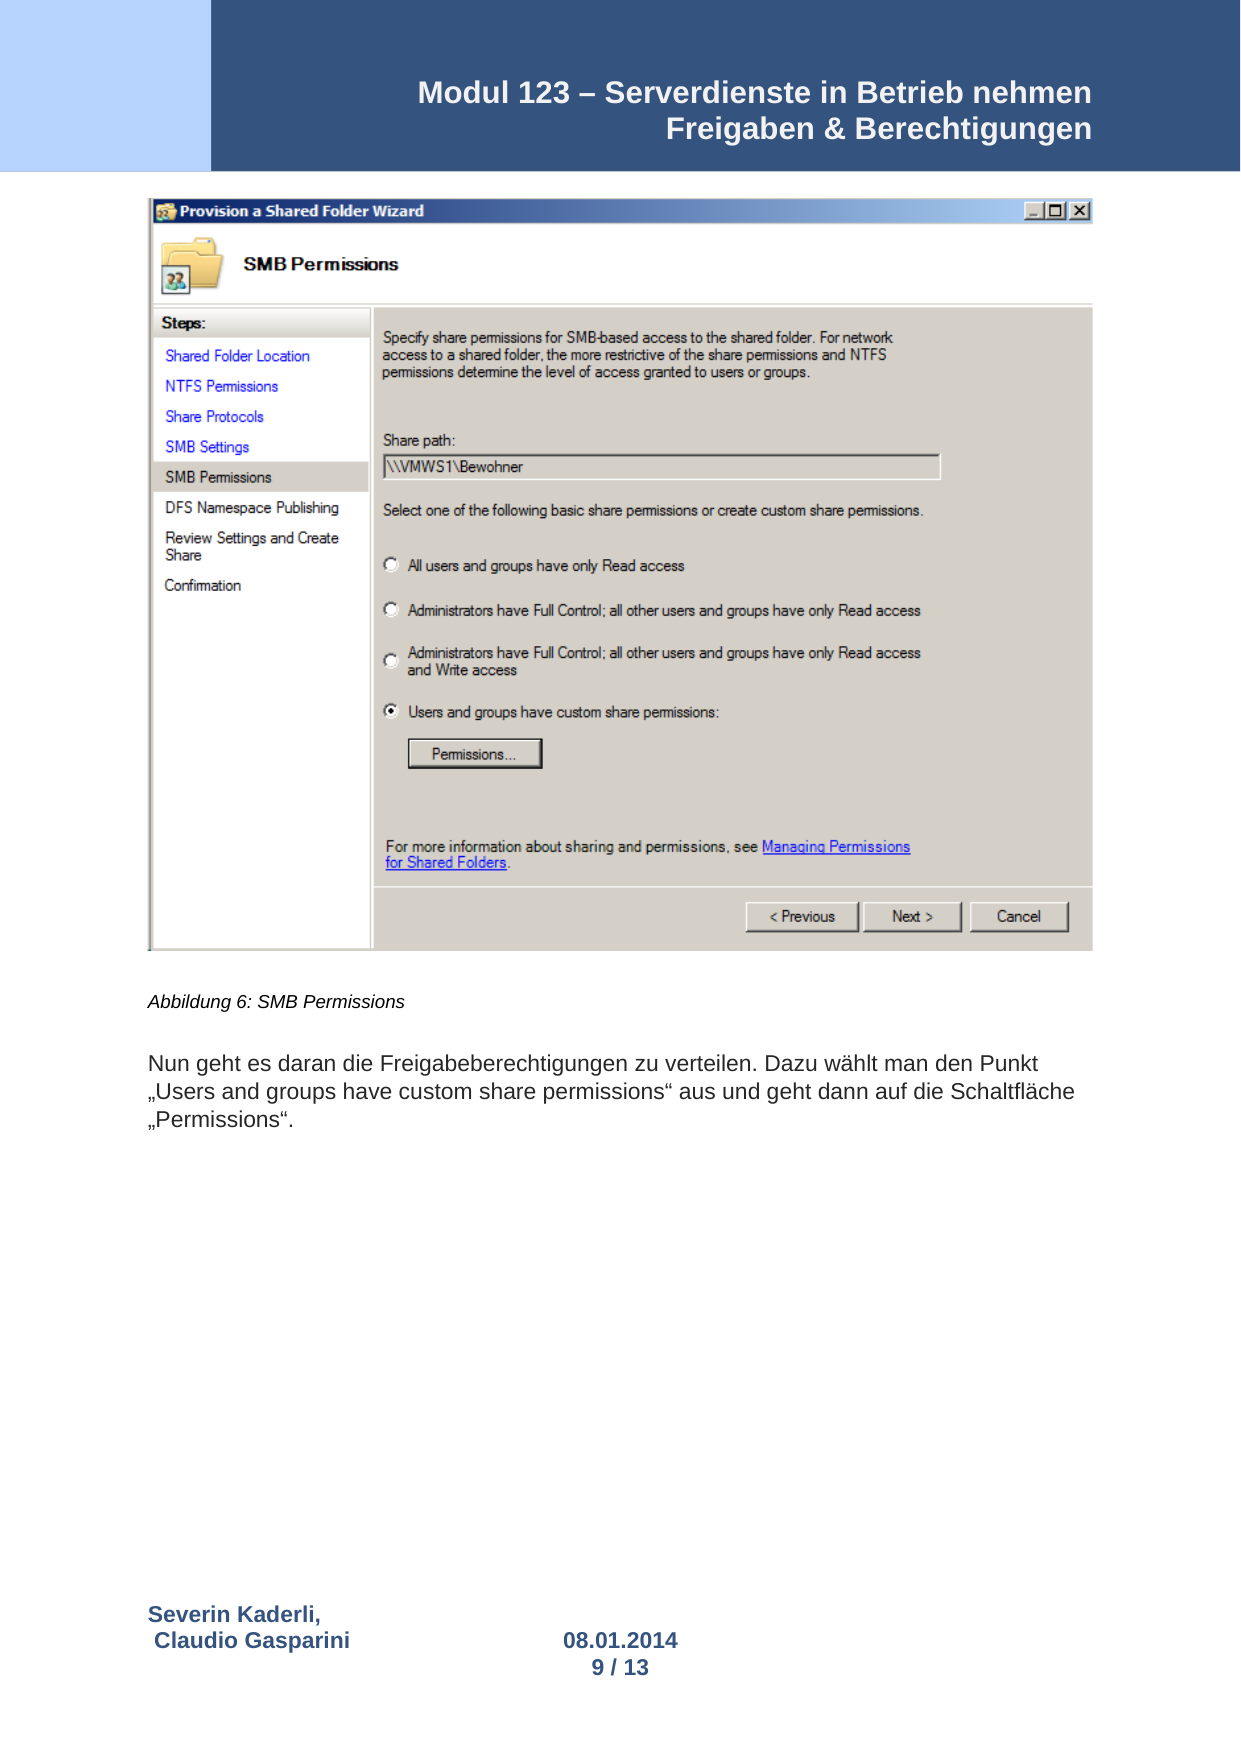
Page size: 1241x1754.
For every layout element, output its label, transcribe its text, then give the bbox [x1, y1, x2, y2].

text Abbildung 6: SMB Permissions [148, 991, 1093, 1012]
text Nun geht es daran die Freigabeberechtigungen zu verteilen. Dazu wählt man den Punkt „Users and groups have custom share permissions“ aus und geht dann auf die Schaltfläche „Permissions“. [148, 1049, 1093, 1133]
picture [147, 198, 1093, 951]
